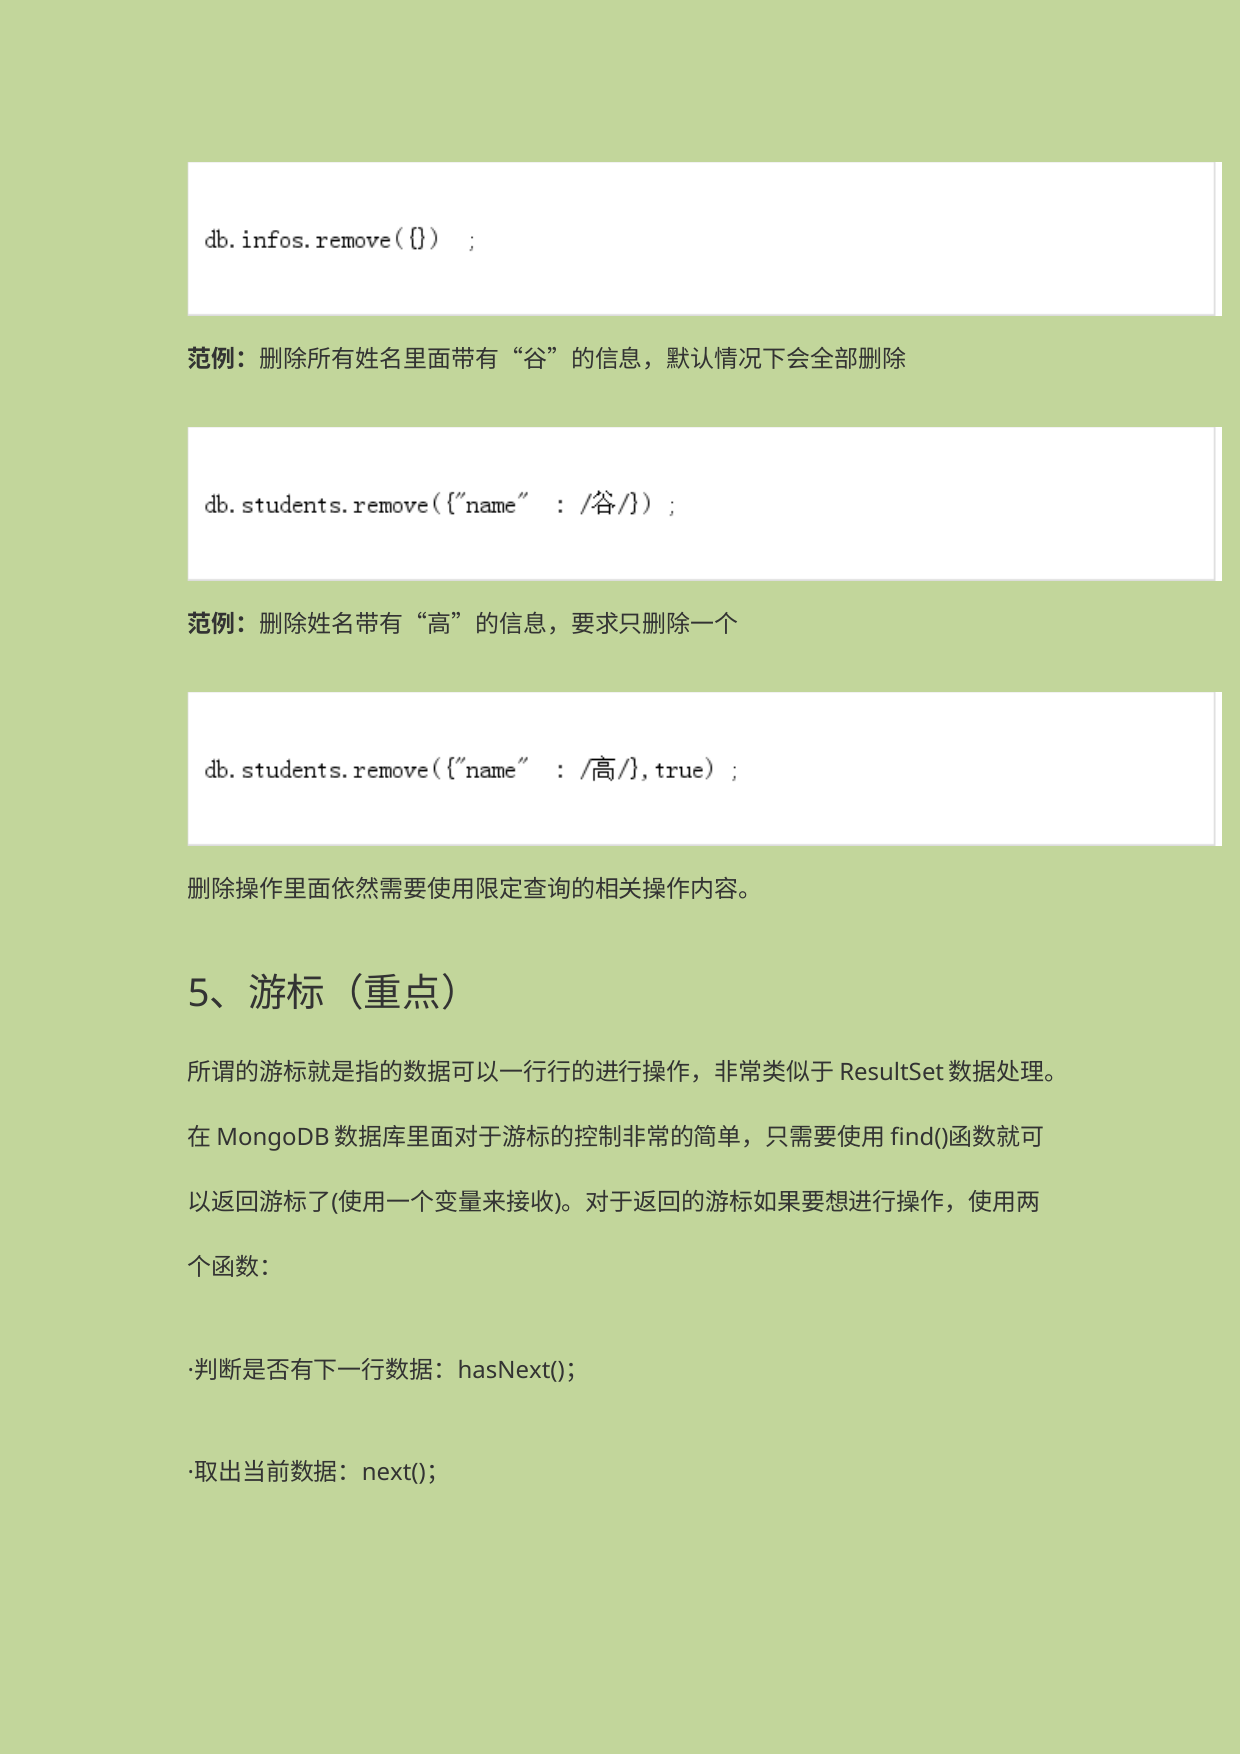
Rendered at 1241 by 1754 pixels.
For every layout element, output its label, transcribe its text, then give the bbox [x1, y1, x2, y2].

text ·取出当前数据：next()； [187, 1438, 1053, 1503]
text 范例：删除姓名带有“高”的信息，要求只删除一个 [187, 589, 1053, 654]
text 所谓的游标就是指的数据可以一行行的进行操作，非常类似于ResultSet数据处理。在MongoDB数据库里面对于游标的控制非常的简单，只需要使用find()函数就可以返回游标了(使用一个变量来接收)。对于返回的游标如果要想进行操作，使用两个函数： [187, 1038, 1053, 1298]
picture [187, 162, 1222, 316]
text ·判断是否有下一行数据：hasNext()； [187, 1335, 1053, 1400]
picture [187, 692, 1222, 846]
text 5、游标（重点） [187, 957, 1053, 1022]
text 删除操作里面依然需要使用限定查询的相关操作内容。 [187, 854, 1053, 919]
text 范例：删除所有姓名里面带有“谷”的信息，默认情况下会全部删除 [187, 324, 1053, 389]
picture [187, 427, 1222, 581]
